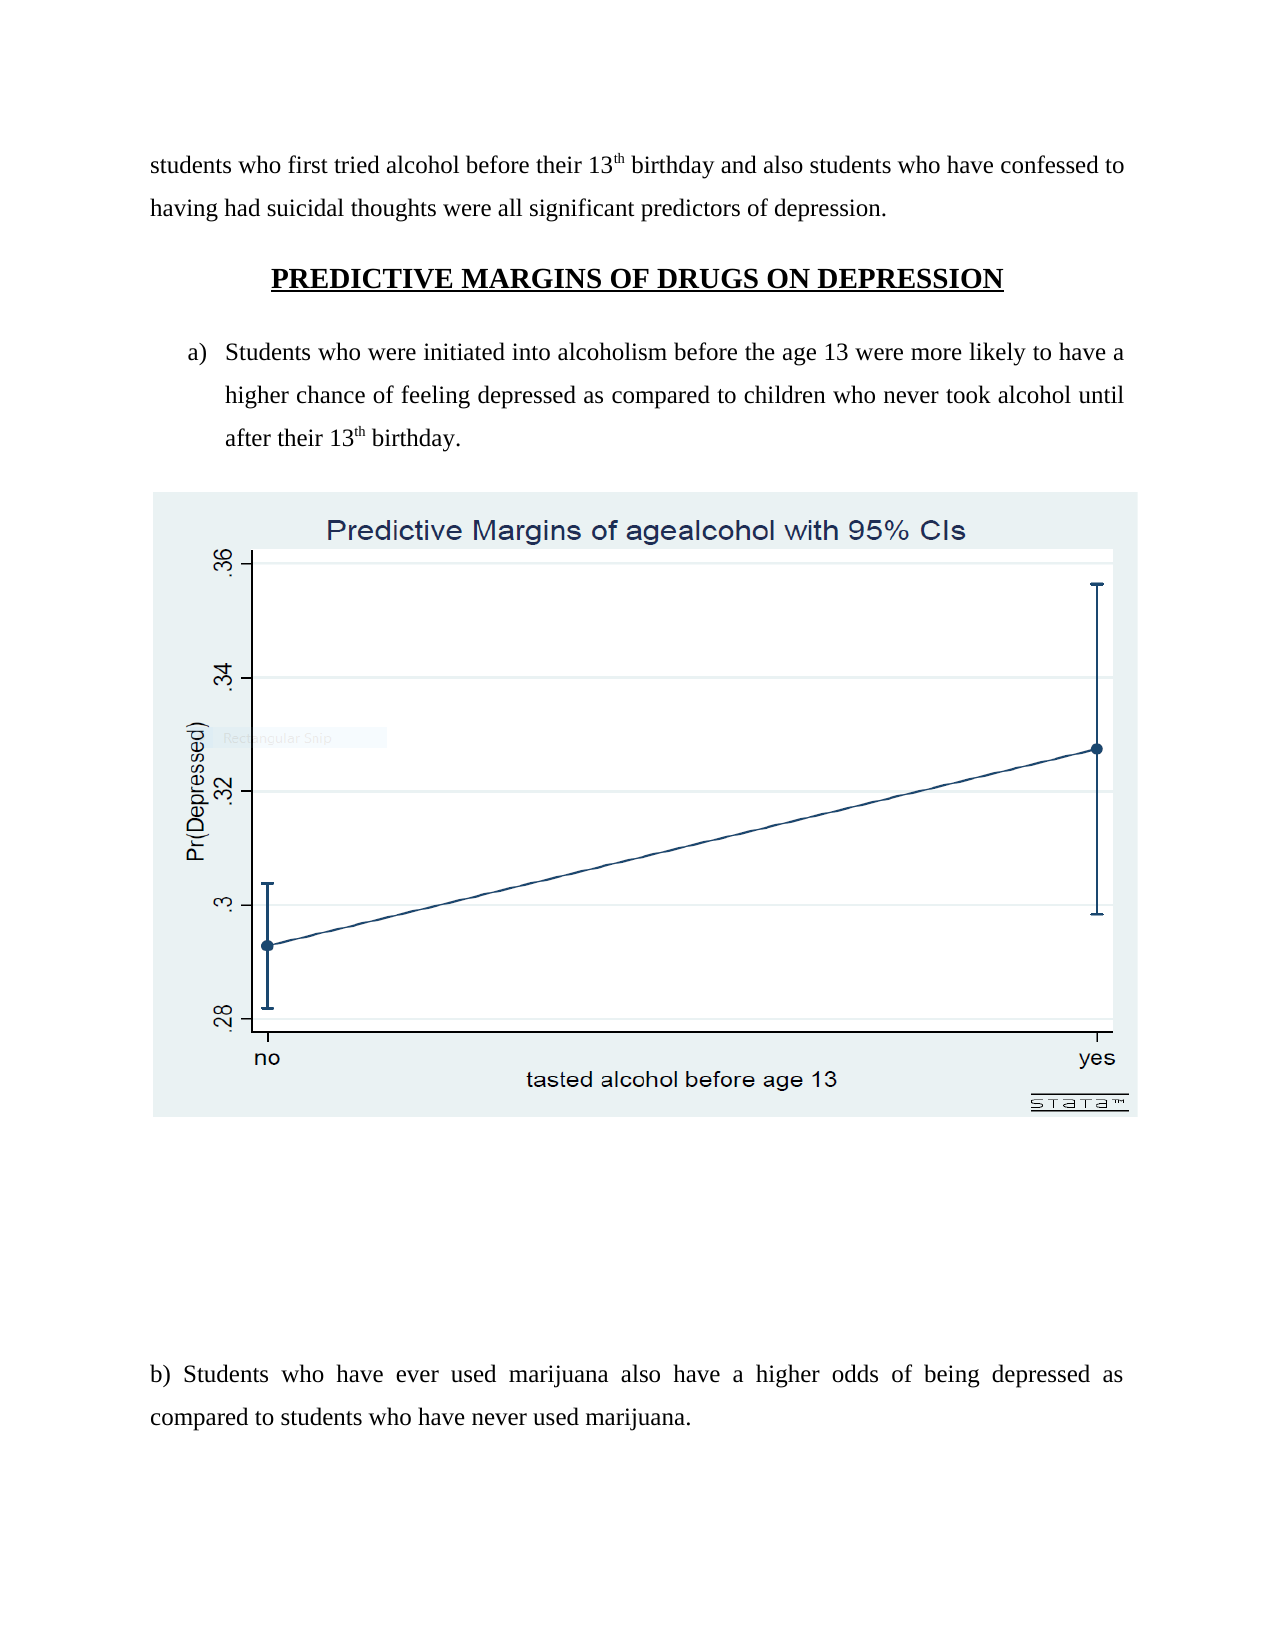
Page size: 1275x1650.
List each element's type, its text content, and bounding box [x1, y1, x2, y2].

text b) Students who have ever used marijuana also have a higher odds of being depressed as compared to students who have never used marijuana. [150, 1359, 1125, 1431]
list Students who were initiated into alcoholism before the age 13 were more likely to have a higher chance of feeling depressed as compared to children who never took alcohol until after their 13th birthday. [187, 337, 1125, 452]
picture [150, 491, 1138, 1117]
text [150, 150, 1125, 222]
text PREDICTIVE MARGINS OF DRUGS ON DEPRESSION [150, 261, 1125, 295]
